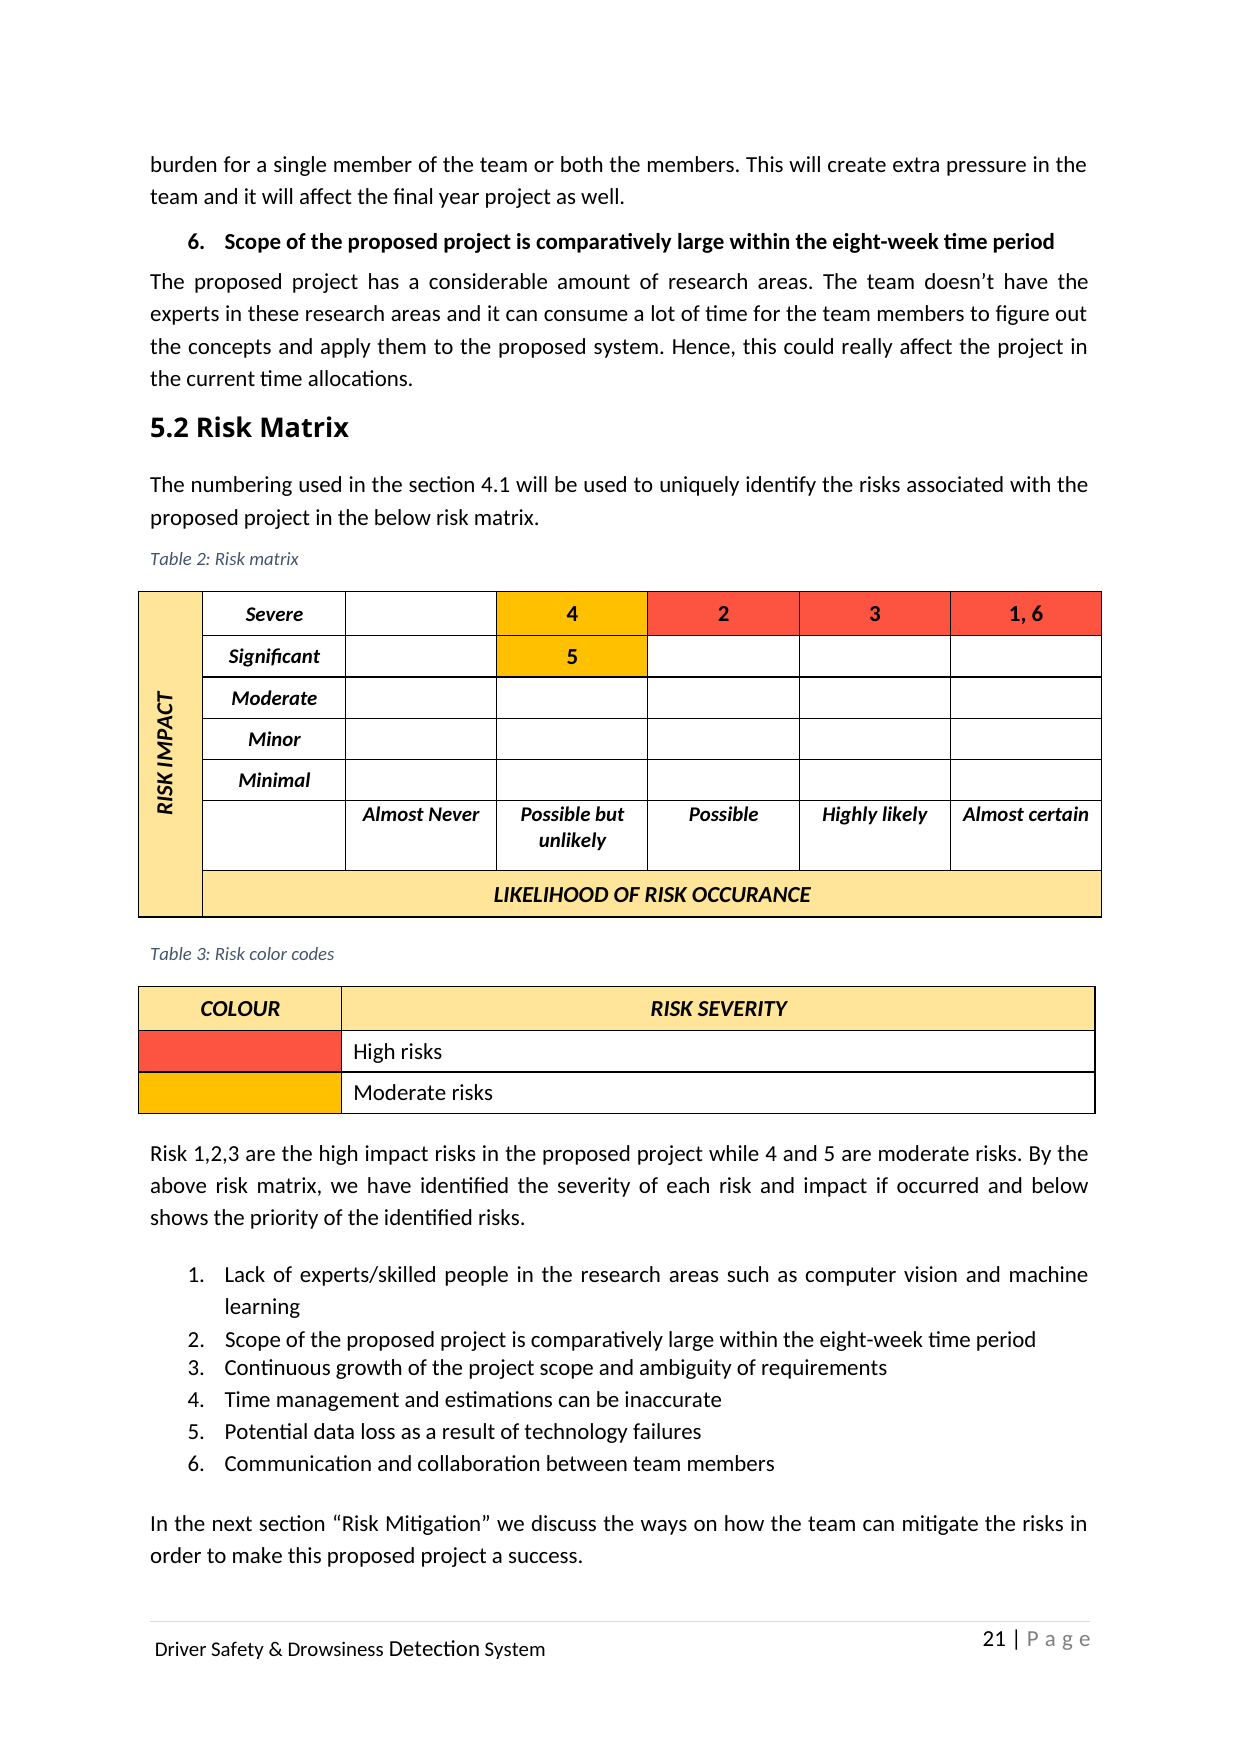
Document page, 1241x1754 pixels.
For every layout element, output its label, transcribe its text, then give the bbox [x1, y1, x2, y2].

table_cell [648, 760, 799, 800]
list Lack of experts/skilled people in the research areas such as computer vision and machine learning [187, 1260, 1090, 1321]
table_cell [951, 719, 1101, 759]
table_cell [497, 678, 647, 718]
table_cell Moderate [203, 678, 345, 718]
list Communication and collaboration between team members [187, 1449, 1090, 1477]
text Table 2: Risk matrix [150, 547, 1090, 570]
table_cell [346, 719, 496, 759]
table_cell [800, 678, 950, 718]
table_cell High risks [342, 1031, 1094, 1071]
table_cell [800, 636, 950, 676]
table_header 1, 6 [951, 592, 1101, 635]
list Continuous growth of the project scope and ambiguity of requirements [187, 1353, 1090, 1381]
table_cell Moderate risks [342, 1073, 1094, 1113]
table_header RISK SEVERITY [342, 987, 1094, 1030]
text The proposed project has a considerable amount of research areas. The team doesn’t have the experts in these research areas and it can consume a lot of time for the team members to figure out the concepts and apply them to the proposed system. Hence, this could really affect the project in the current time allocations. [150, 267, 1090, 392]
text Table 3: Risk color codes [150, 942, 1090, 965]
text The numbering used in the section 4.1 will be used to uniquely identify the risks associated with the proposed project in the below risk matrix. [150, 471, 1090, 531]
table_cell [497, 719, 647, 759]
table_cell [346, 636, 496, 676]
table_cell [648, 636, 799, 676]
table_header 3 [800, 592, 950, 635]
subtitle 5.2 Risk Matrix [150, 409, 1090, 446]
table_cell Minimal [203, 760, 345, 800]
table_cell [800, 760, 950, 800]
table_cell [139, 1031, 341, 1071]
table_cell 5 [497, 636, 647, 676]
table_header 2 [648, 592, 799, 635]
table_cell [648, 719, 799, 759]
table_cell [800, 719, 950, 759]
table_header COLOUR [139, 987, 341, 1030]
table_cell [951, 636, 1101, 676]
table_cell [951, 760, 1101, 800]
table_header Severe [203, 592, 345, 635]
table_cell [497, 760, 647, 800]
table_cell Significant [203, 636, 345, 676]
table_cell [346, 678, 496, 718]
table_cell Almost Never [346, 801, 496, 870]
table_header 4 [497, 592, 647, 635]
table_header [346, 592, 496, 635]
table_cell LIKELIHOOD OF RISK OCCURANCE [203, 871, 1101, 916]
table_header RISK IMPACT [139, 592, 202, 916]
list Scope of the proposed project is comparatively large within the eight-week time period [187, 1325, 1090, 1353]
table_cell [139, 1073, 341, 1113]
table_cell Highly likely [800, 801, 950, 870]
list Potential data loss as a result of technology failures [187, 1417, 1090, 1445]
table_cell Almost certain [951, 801, 1101, 870]
table_cell Possible but unlikely [497, 801, 647, 870]
table_cell Minor [203, 719, 345, 759]
text Risk 1,2,3 are the high impact risks in the proposed project while 4 and 5 are moderate risks. By the above risk matrix, we have identified the severity of each risk and impact if occurred and below shows the priority of the identified risks. [150, 1139, 1090, 1231]
text In the next section “Risk Mitigation” we discuss the ways on how the team can mitigate the risks in order to make this proposed project a success. [150, 1509, 1090, 1570]
table_cell [648, 678, 799, 718]
table_cell Possible [648, 801, 799, 870]
table_cell [203, 801, 345, 870]
list Time management and estimations can be inaccurate [187, 1385, 1090, 1413]
table_cell [346, 760, 496, 800]
table_cell [951, 678, 1101, 718]
list Scope of the proposed project is comparatively large within the eight-week time period [187, 227, 1090, 255]
